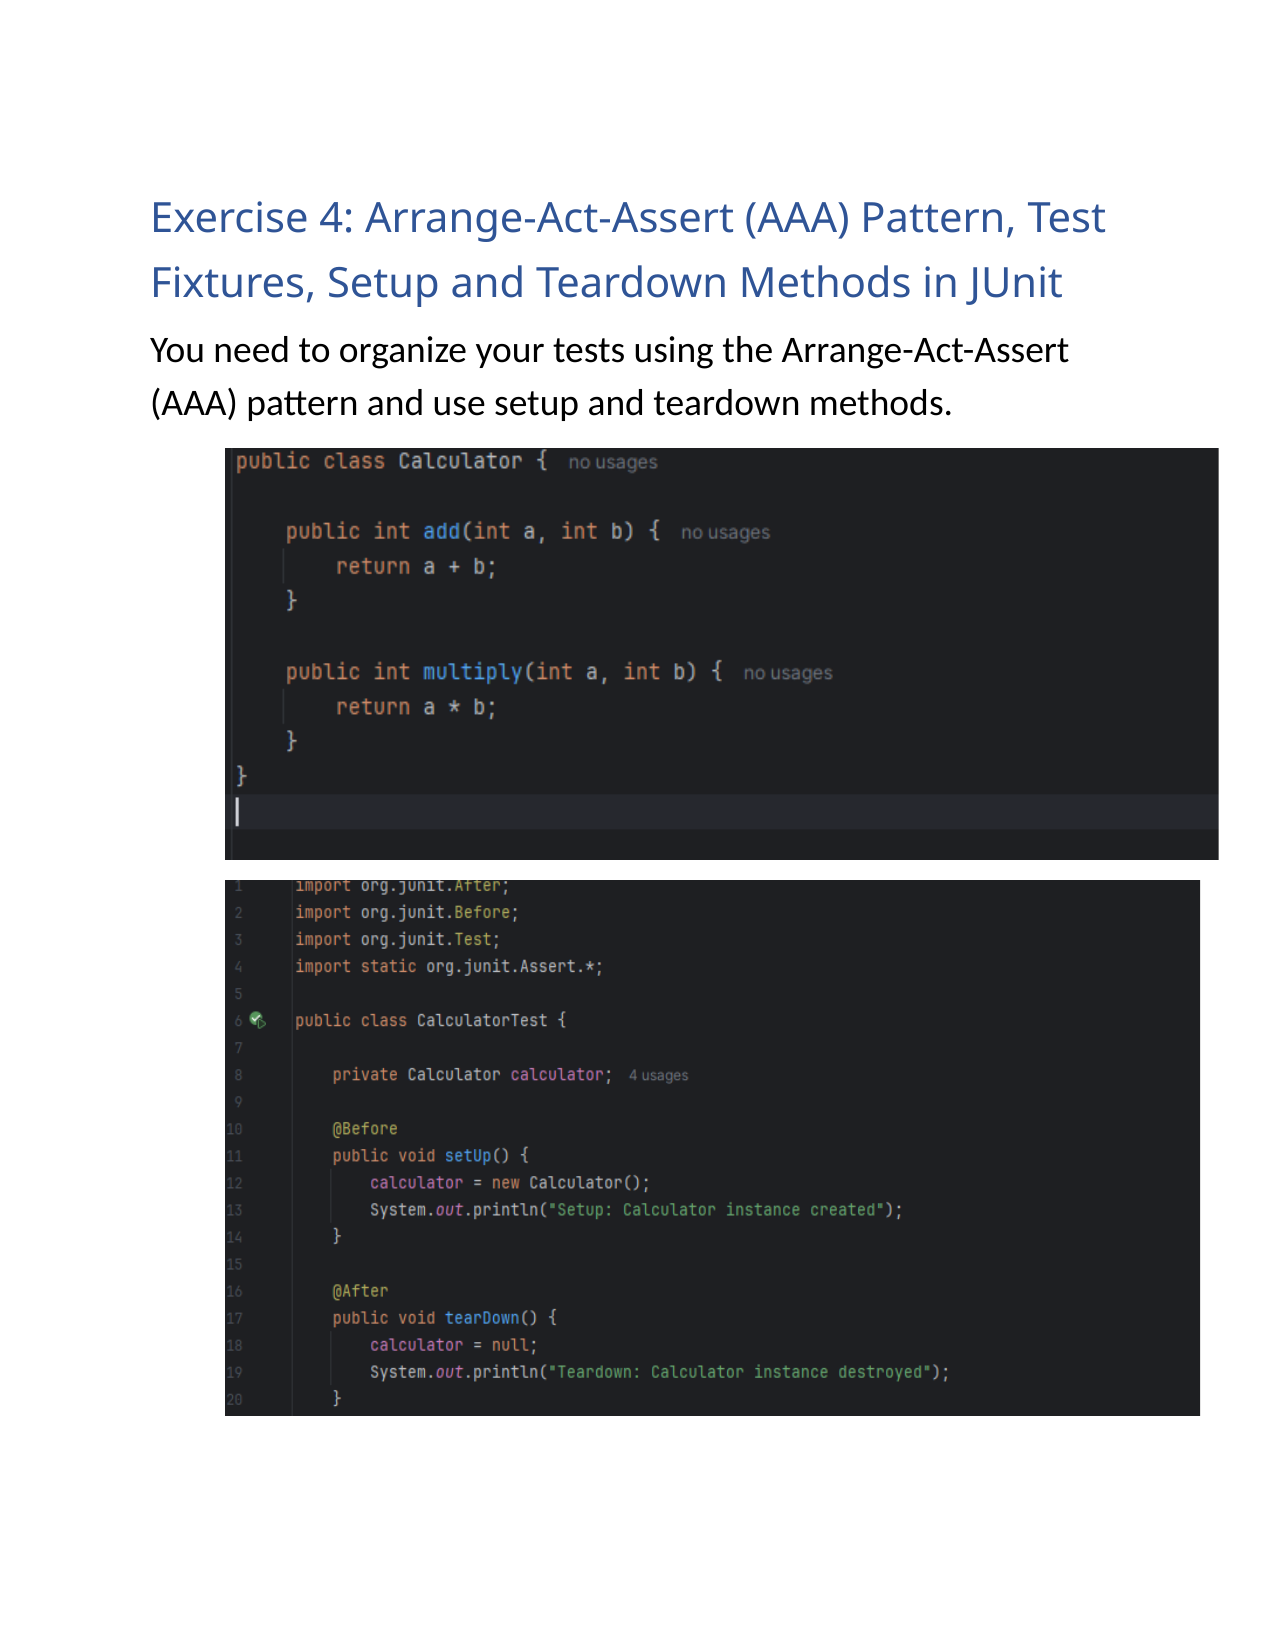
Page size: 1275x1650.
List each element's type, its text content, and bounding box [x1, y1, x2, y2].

subtitle Exercise 4: Arrange-Act-Assert (AAA) Pattern, Test Fixtures, Setup and Teardown Methods in JUnit [150, 187, 1125, 309]
text You need to organize your tests using the Arrange-Act-Assert (AAA) pattern and use setup and teardown methods. [150, 326, 1125, 425]
picture [225, 880, 1200, 1416]
picture [225, 448, 1219, 860]
